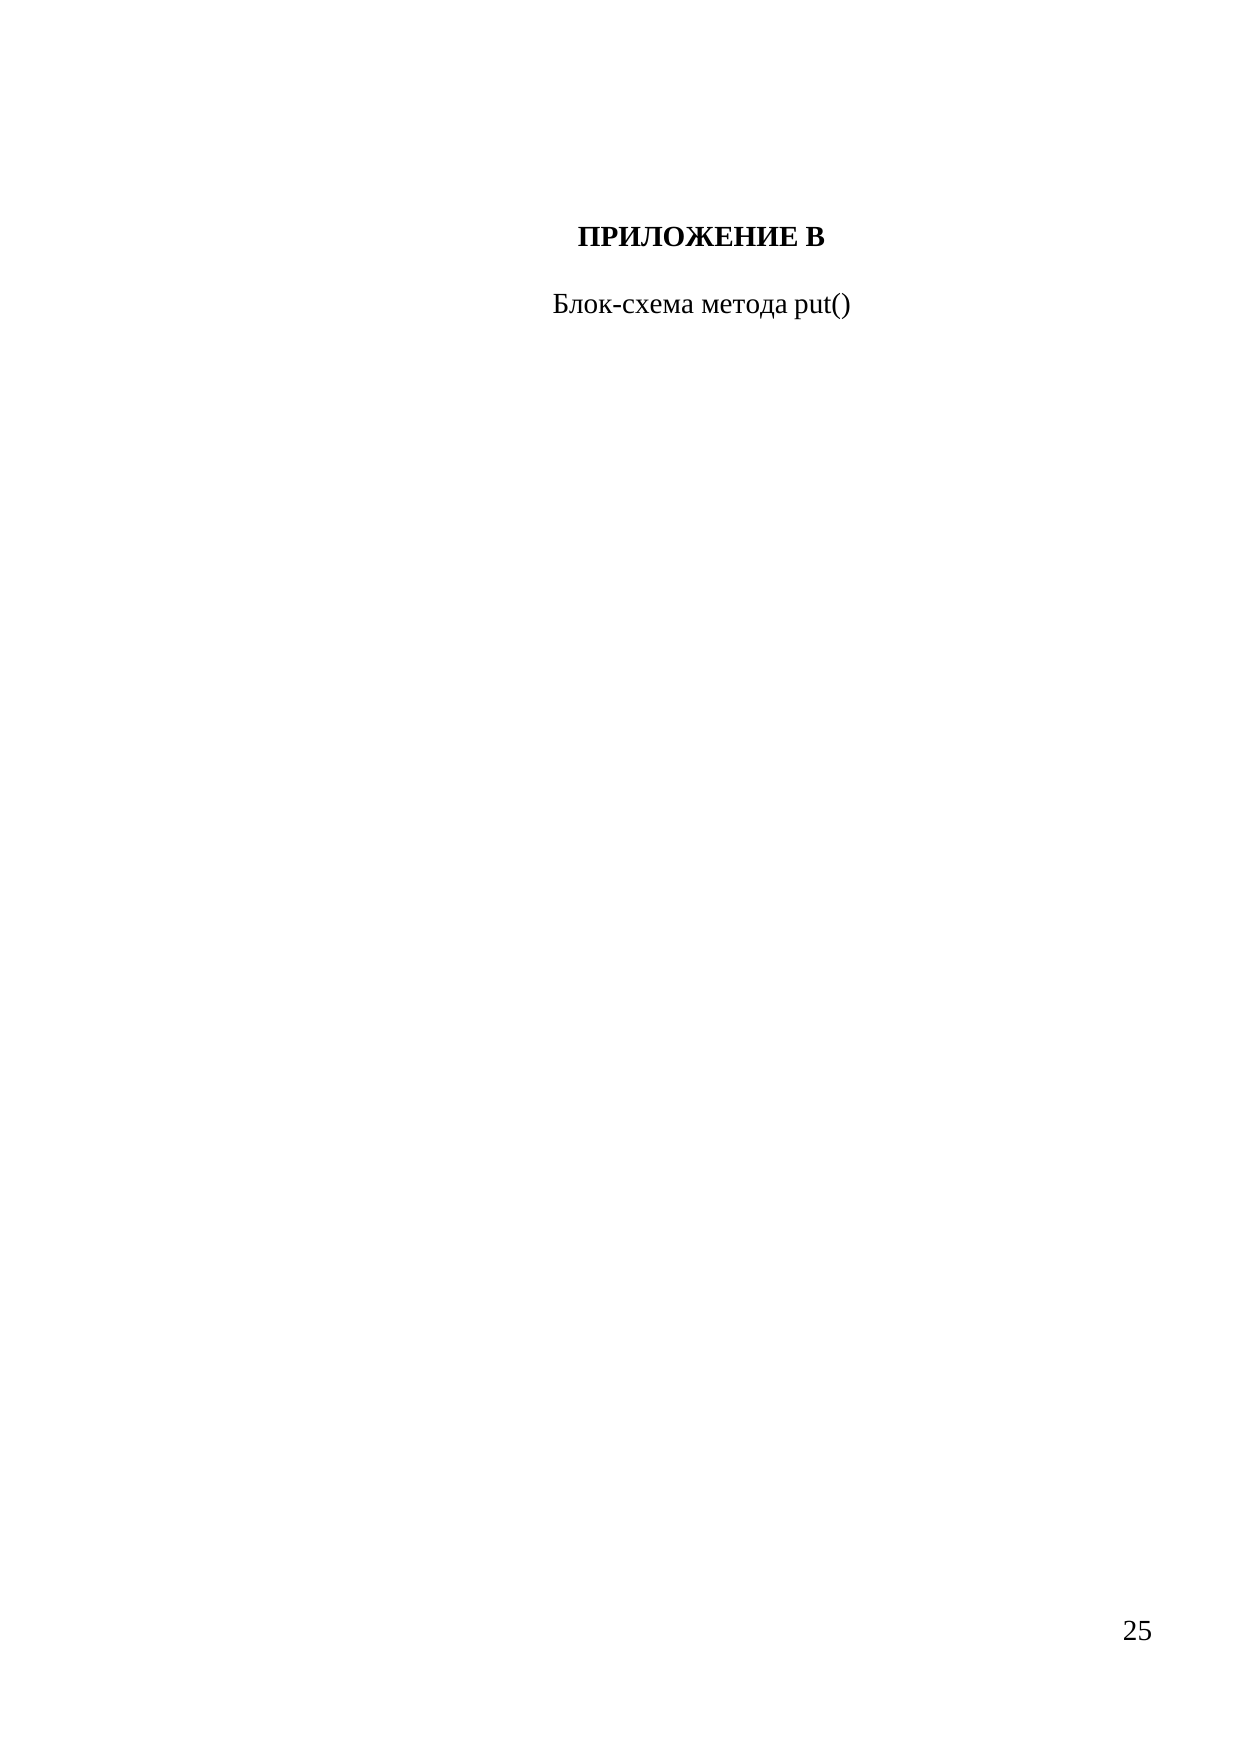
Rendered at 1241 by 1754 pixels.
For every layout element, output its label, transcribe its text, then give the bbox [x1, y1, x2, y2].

text ПРИЛОЖЕНИЕ В [177, 219, 1152, 252]
text Блок-схема метода put() [177, 286, 1152, 319]
